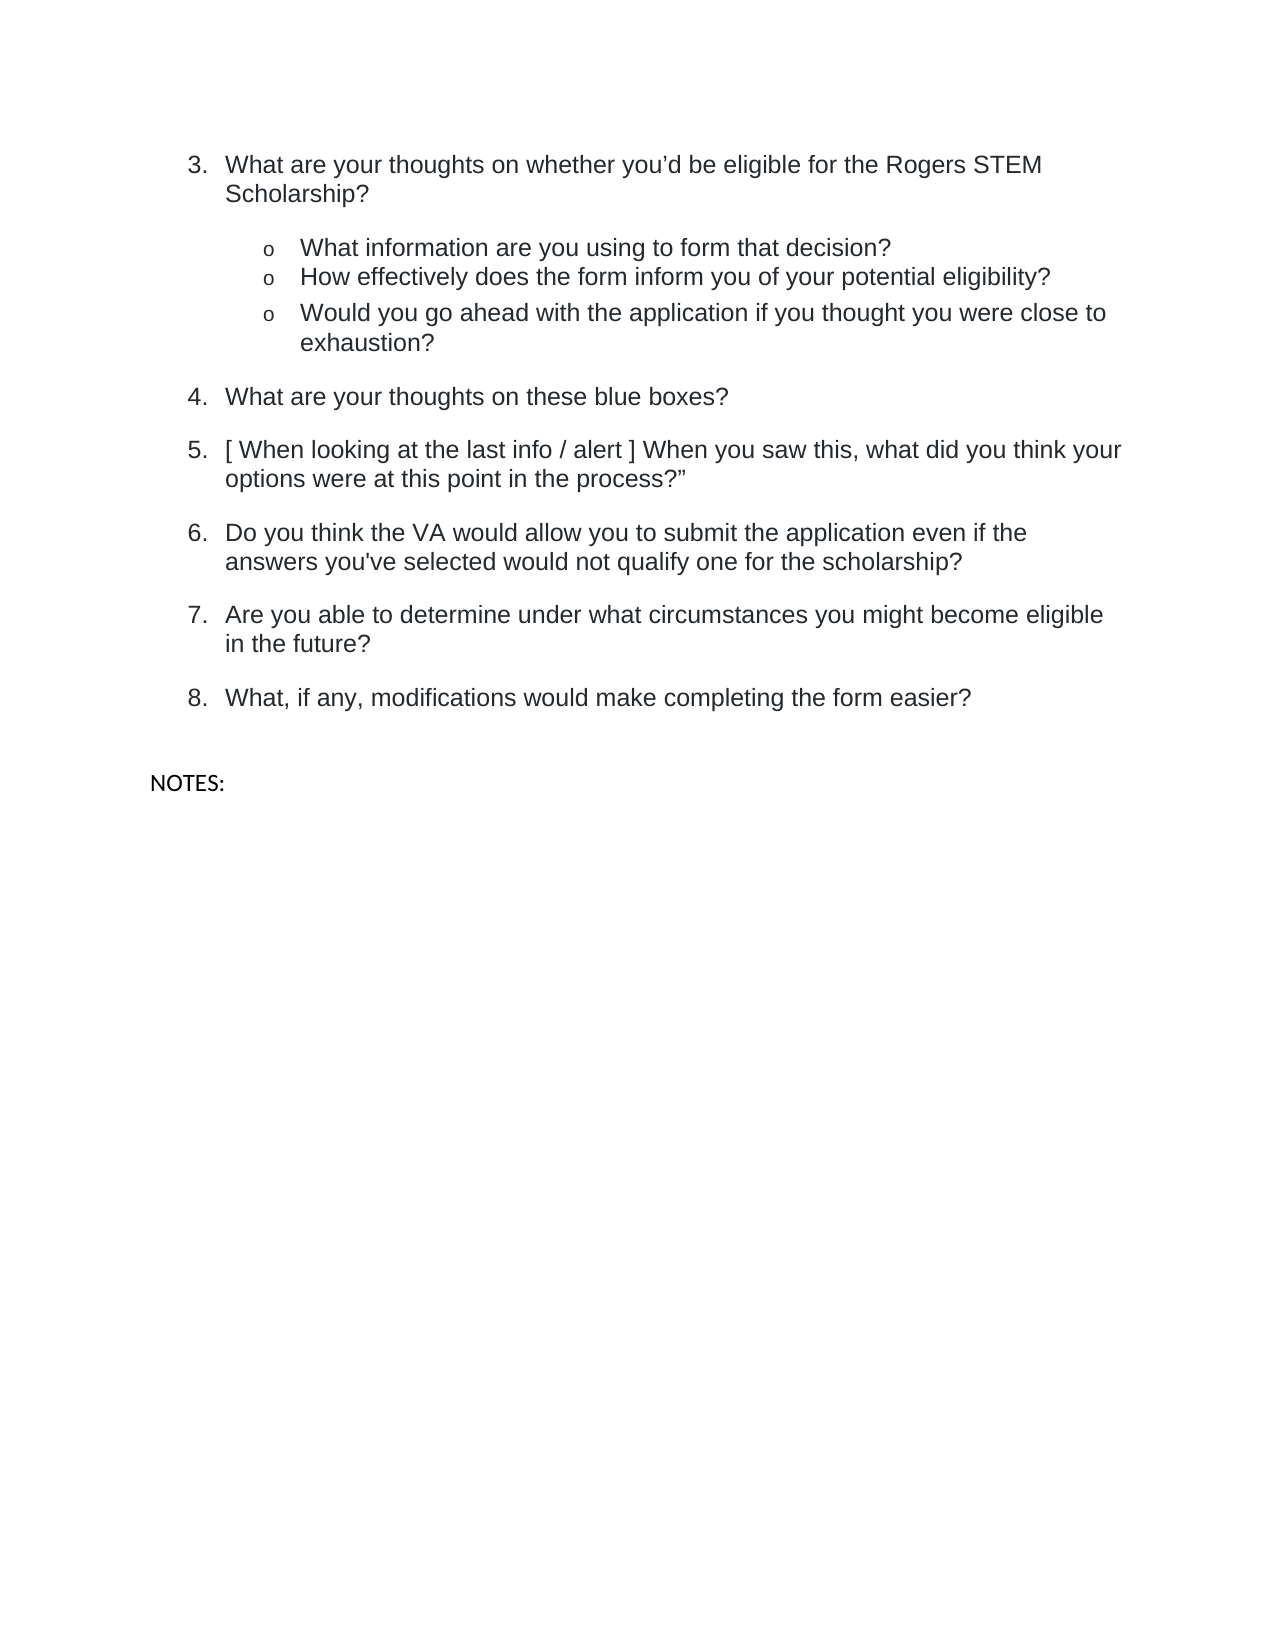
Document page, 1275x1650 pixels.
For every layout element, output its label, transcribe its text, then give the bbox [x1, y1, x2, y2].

list [ When looking at the last info / alert ] When you saw this, what did you think your options were at this point in the process?” [187, 435, 1125, 493]
text NOTES: [150, 767, 1125, 798]
list What information are you using to form that decision? [262, 232, 1125, 262]
list What, if any, modifications would make completing the form easier? [187, 683, 1125, 712]
list What are your thoughts on whether you’d be eligible for the Rogers STEM Scholarship? [187, 150, 1125, 207]
list What are your thoughts on these blue boxes? [187, 382, 1125, 410]
list Are you able to determine under what circumstances you might become eligible in the future? [187, 600, 1125, 658]
list Would you go ahead with the application if you thought you were close to exhaustion? [262, 298, 1125, 357]
list Do you think the VA would allow you to submit the application even if the answers you've selected would not qualify one for the scholarship? [187, 518, 1125, 575]
list How effectively does the form inform you of your potential eligibility? [262, 262, 1125, 292]
